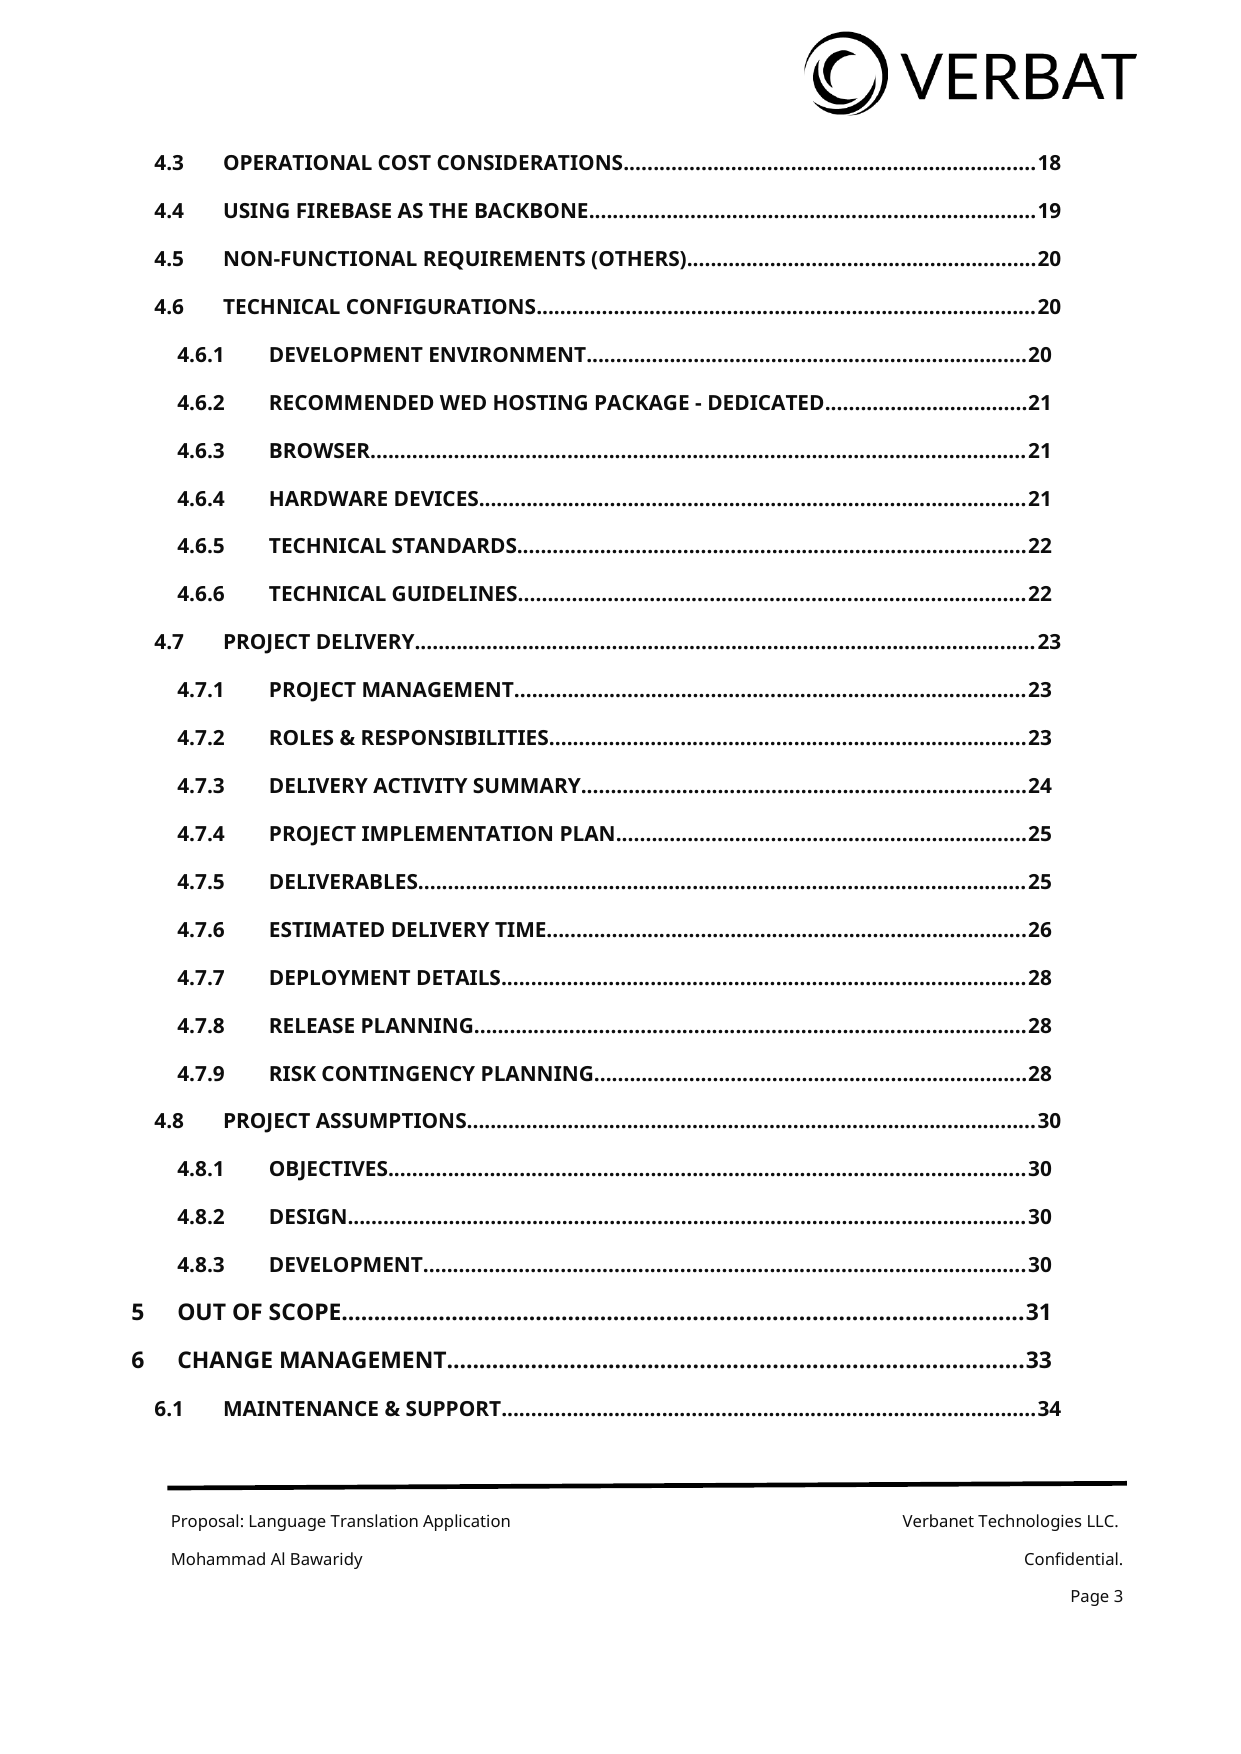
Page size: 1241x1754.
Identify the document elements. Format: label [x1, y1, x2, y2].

picture [800, 27, 1138, 116]
